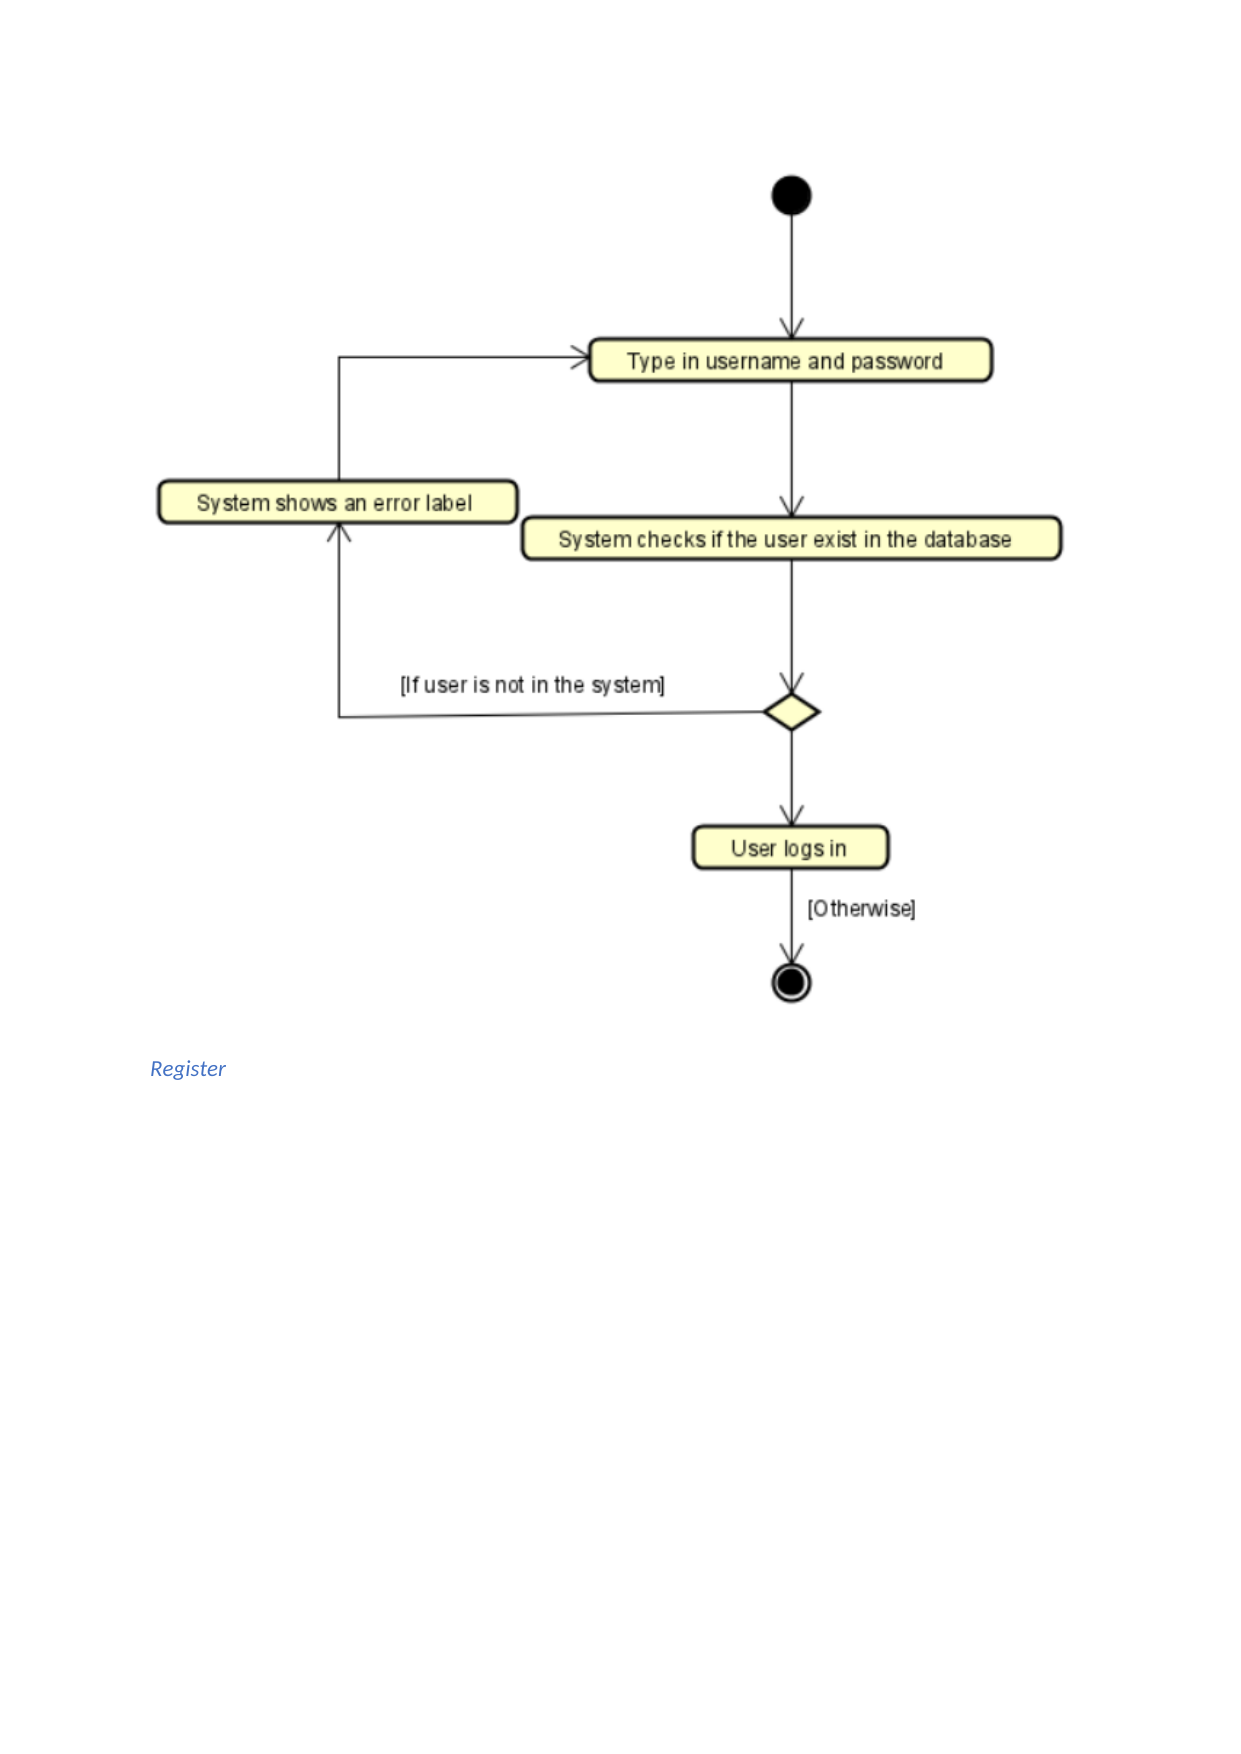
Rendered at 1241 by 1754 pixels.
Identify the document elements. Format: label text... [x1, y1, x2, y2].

text Register [150, 1054, 1090, 1082]
picture [150, 150, 1091, 1035]
